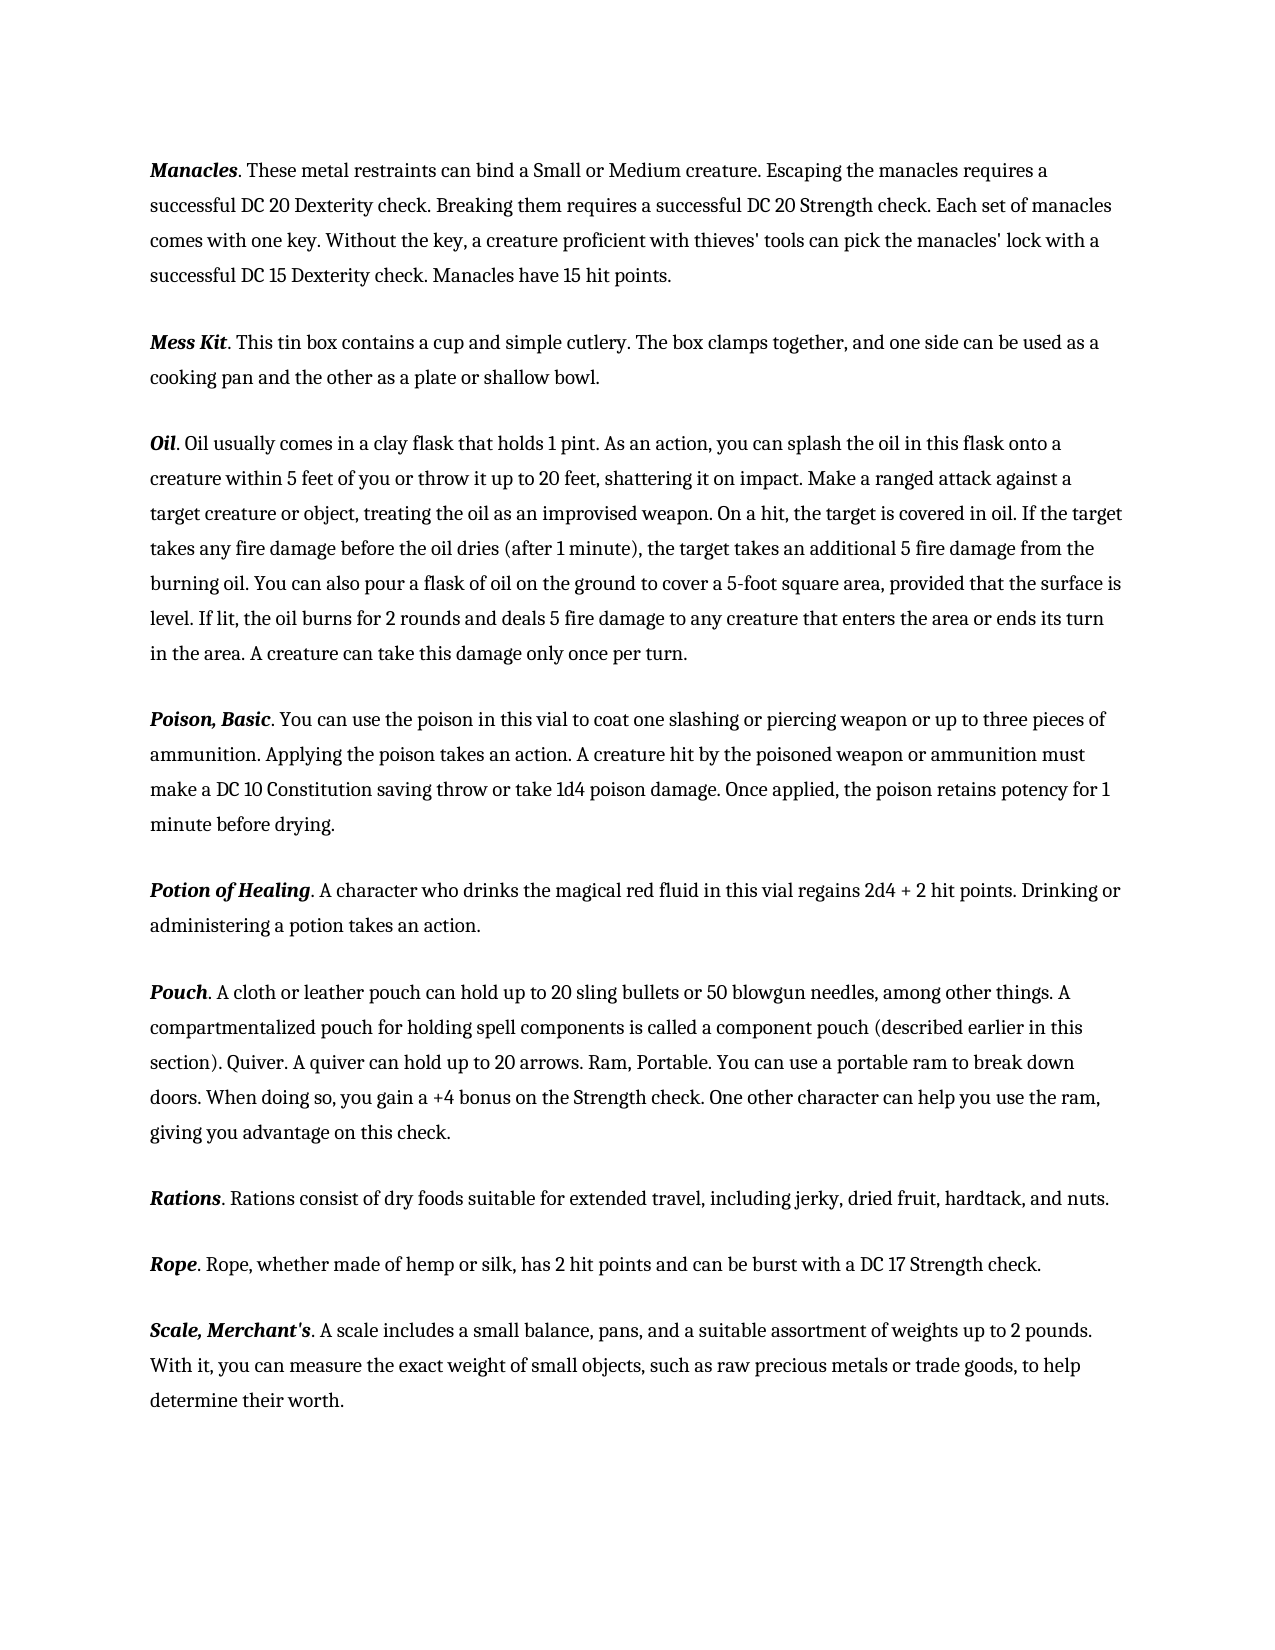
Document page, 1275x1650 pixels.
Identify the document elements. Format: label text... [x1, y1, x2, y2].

text Manacles. These metal restraints can bind a Small or Medium creature. Escaping the manacles requires a successful DC 20 Dexterity check. Breaking them requires a successful DC 20 Strength check. Each set of manacles comes with one key. Without the key, a creature proficient with thieves' tools can pick the manacles' lock with a successful DC 15 Dexterity check. Manacles have 15 hit points. [150, 150, 1125, 290]
text Potion of Healing. A character who drinks the magical red fluid in this vial regains 2d4 + 2 hit points. Drinking or administering a potion takes an action. [150, 870, 1125, 940]
text Rations. Rations consist of dry foods suitable for extended travel, including jerky, dried fruit, hardtack, and nuts. [150, 1177, 1125, 1212]
text Rope. Rope, whether made of hemp or silk, has 2 hit points and can be burst with a DC 17 Strength check. [150, 1244, 1125, 1279]
text Poison, Basic. You can use the poison in this vial to coat one slashing or piercing weapon or up to three pieces of ammunition. Applying the poison takes an action. A creature hit by the poisoned weapon or ammunition must make a DC 10 Constitution saving throw or take 1d4 poison damage. Once applied, the poison retains potency for 1 minute before drying. [150, 699, 1125, 839]
text Oil. Oil usually comes in a clay flask that holds 1 pint. As an action, you can splash the oil in this flask onto a creature within 5 feet of you or throw it up to 20 feet, shattering it on impact. Make a ranged attack against a target creature or object, treating the oil as an improvised weapon. On a hit, the target is covered in oil. If the target takes any fire damage before the oil dries (after 1 minute), the target takes an additional 5 fire damage from the burning oil. You can also pour a flask of oil on the ground to cover a 5-foot square area, provided that the surface is level. If lit, the oil burns for 2 rounds and deals 5 fire damage to any creature that enters the area or ends its turn in the area. A creature can take this damage only once per turn. [150, 422, 1125, 667]
text Mess Kit. This tin box contains a cup and simple cutlery. The box clamps together, and one side can be used as a cooking pan and the other as a plate or shallow bowl. [150, 321, 1125, 391]
text Pouch. A cloth or leather pouch can hold up to 20 sling bullets or 50 blowgun needles, among other things. A compartmentalized pouch for holding spell components is called a component pouch (described earlier in this section). Quiver. A quiver can hold up to 20 arrows. Ram, Portable. You can use a portable ram to break down doors. When doing so, you gain a +4 bonus on the Strength check. One other character can help you use the ram, giving you advantage on this check. [150, 971, 1125, 1146]
text Scale, Merchant's. A scale includes a small balance, pans, and a suitable assortment of weights up to 2 pounds. With it, you can measure the exact weight of small objects, such as raw precious metals or trade goods, to help determine their worth. [150, 1310, 1125, 1415]
